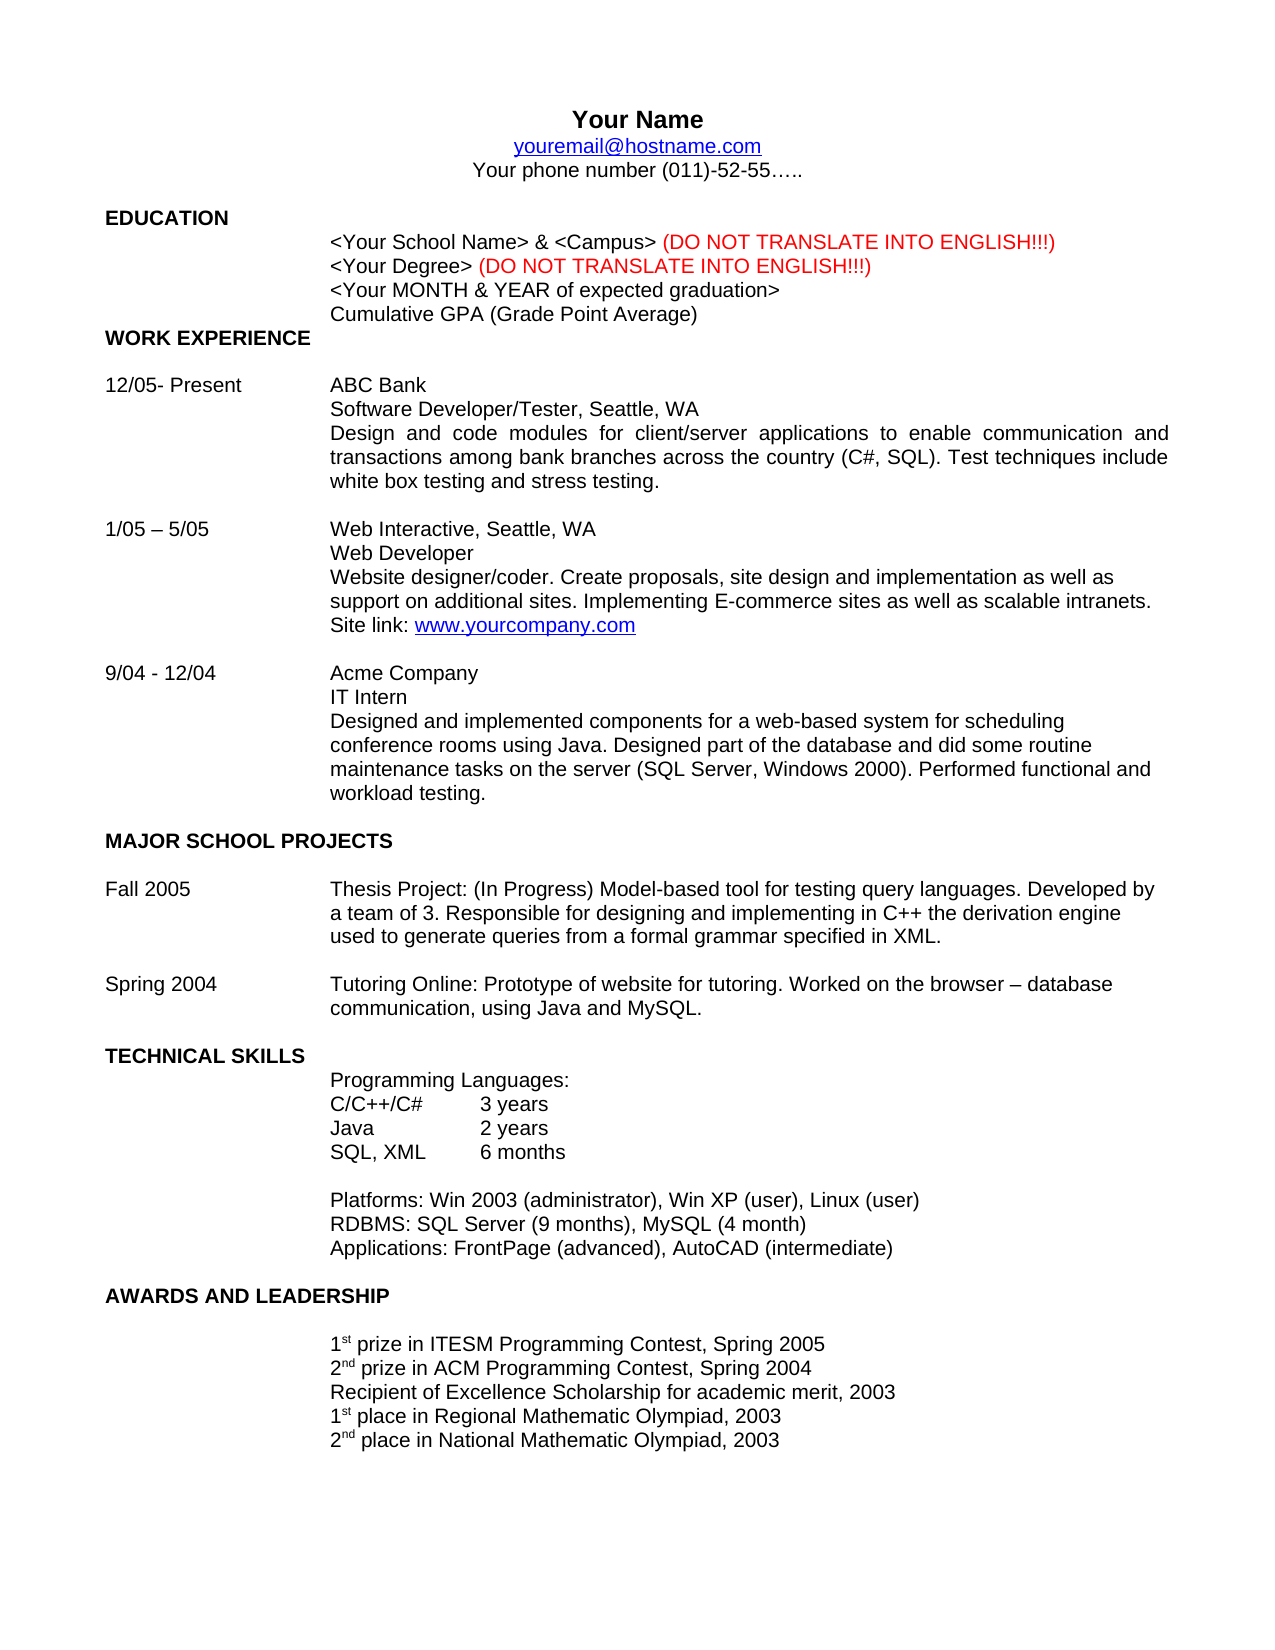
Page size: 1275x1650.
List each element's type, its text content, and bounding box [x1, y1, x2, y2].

text 2nd place in National Mathematic Olympiad, 2003 [330, 1427, 1170, 1451]
text AWARDS AND LEADERSHIP [105, 1284, 1170, 1308]
text Spring 2004 Tutoring Online: Prototype of website for tutoring. Worked on the browser – database communication, using Java and MySQL. [105, 972, 1170, 1020]
text <Your School Name> & <Campus> (DO NOT TRANSLATE INTO ENGLISH!!!) [255, 229, 1170, 253]
text Site link: www.yourcompany.com [255, 613, 1170, 637]
text IT Intern [255, 685, 1170, 709]
text Your Name [105, 105, 1170, 134]
text Software Developer/Tester, Seattle, WA [105, 397, 1170, 421]
text Java 2 years [105, 1116, 1170, 1140]
text SQL, XML 6 months [105, 1140, 1170, 1164]
text 1st place in Regional Mathematic Olympiad, 2003 [330, 1403, 1170, 1427]
text EDUCATION [105, 206, 1170, 229]
text 12/05- Present ABC Bank [105, 373, 1170, 397]
text Applications: FrontPage (advanced), AutoCAD (intermediate) [105, 1236, 1170, 1260]
text Platforms: Win 2003 (administrator), Win XP (user), Linux (user) [105, 1188, 1170, 1212]
text Cumulative GPA (Grade Point Average) [255, 301, 1170, 325]
text <Your Degree> (DO NOT TRANSLATE INTO ENGLISH!!!) [255, 253, 1170, 277]
text Designed and implemented components for a web-based system for scheduling conference rooms using Java. Designed part of the database and did some routine maintenance tasks on the server (SQL Server, Windows 2000). Performed functional and workload testing. [330, 709, 1170, 804]
text C/C++/C# 3 years [105, 1092, 1170, 1116]
text WORK EXPERIENCE [105, 325, 1170, 349]
text RDBMS: SQL Server (9 months), MySQL (4 month) [105, 1212, 1170, 1236]
text youremail@hostname.com [105, 134, 1170, 158]
text 2nd prize in ACM Programming Contest, Spring 2004 [292, 1356, 1170, 1379]
text Website designer/coder. Create proposals, site design and implementation as well as support on additional sites. Implementing E-commerce sites as well as scalable intranets. [330, 565, 1170, 613]
text <Your MONTH & YEAR of expected graduation> [255, 277, 1170, 301]
text Recipient of Excellence Scholarship for academic merit, 2003 [292, 1379, 1170, 1403]
text 1st prize in ITESM Programming Contest, Spring 2005 [292, 1332, 1170, 1356]
text Fall 2005 Thesis Project: (In Progress) Model-based tool for testing query languages. Developed by a team of 3. Responsible for designing and implementing in C++ the derivation engine used to generate queries from a formal grammar specified in XML. [105, 876, 1170, 948]
text TECHNICAL SKILLS [105, 1044, 1170, 1068]
text 9/04 - 12/04 Acme Company [105, 661, 1170, 685]
text 1/05 – 5/05 Web Interactive, Seattle, WA Web Developer [105, 517, 1170, 565]
text Your phone number (011)-52-55….. [105, 158, 1170, 182]
text Design and code modules for client/server applications to enable communication and transactions among bank branches across the country (C#, SQL). Test techniques include white box testing and stress testing. [330, 421, 1170, 493]
text MAJOR SCHOOL PROJECTS [105, 828, 1170, 852]
text Programming Languages: [105, 1068, 1170, 1092]
